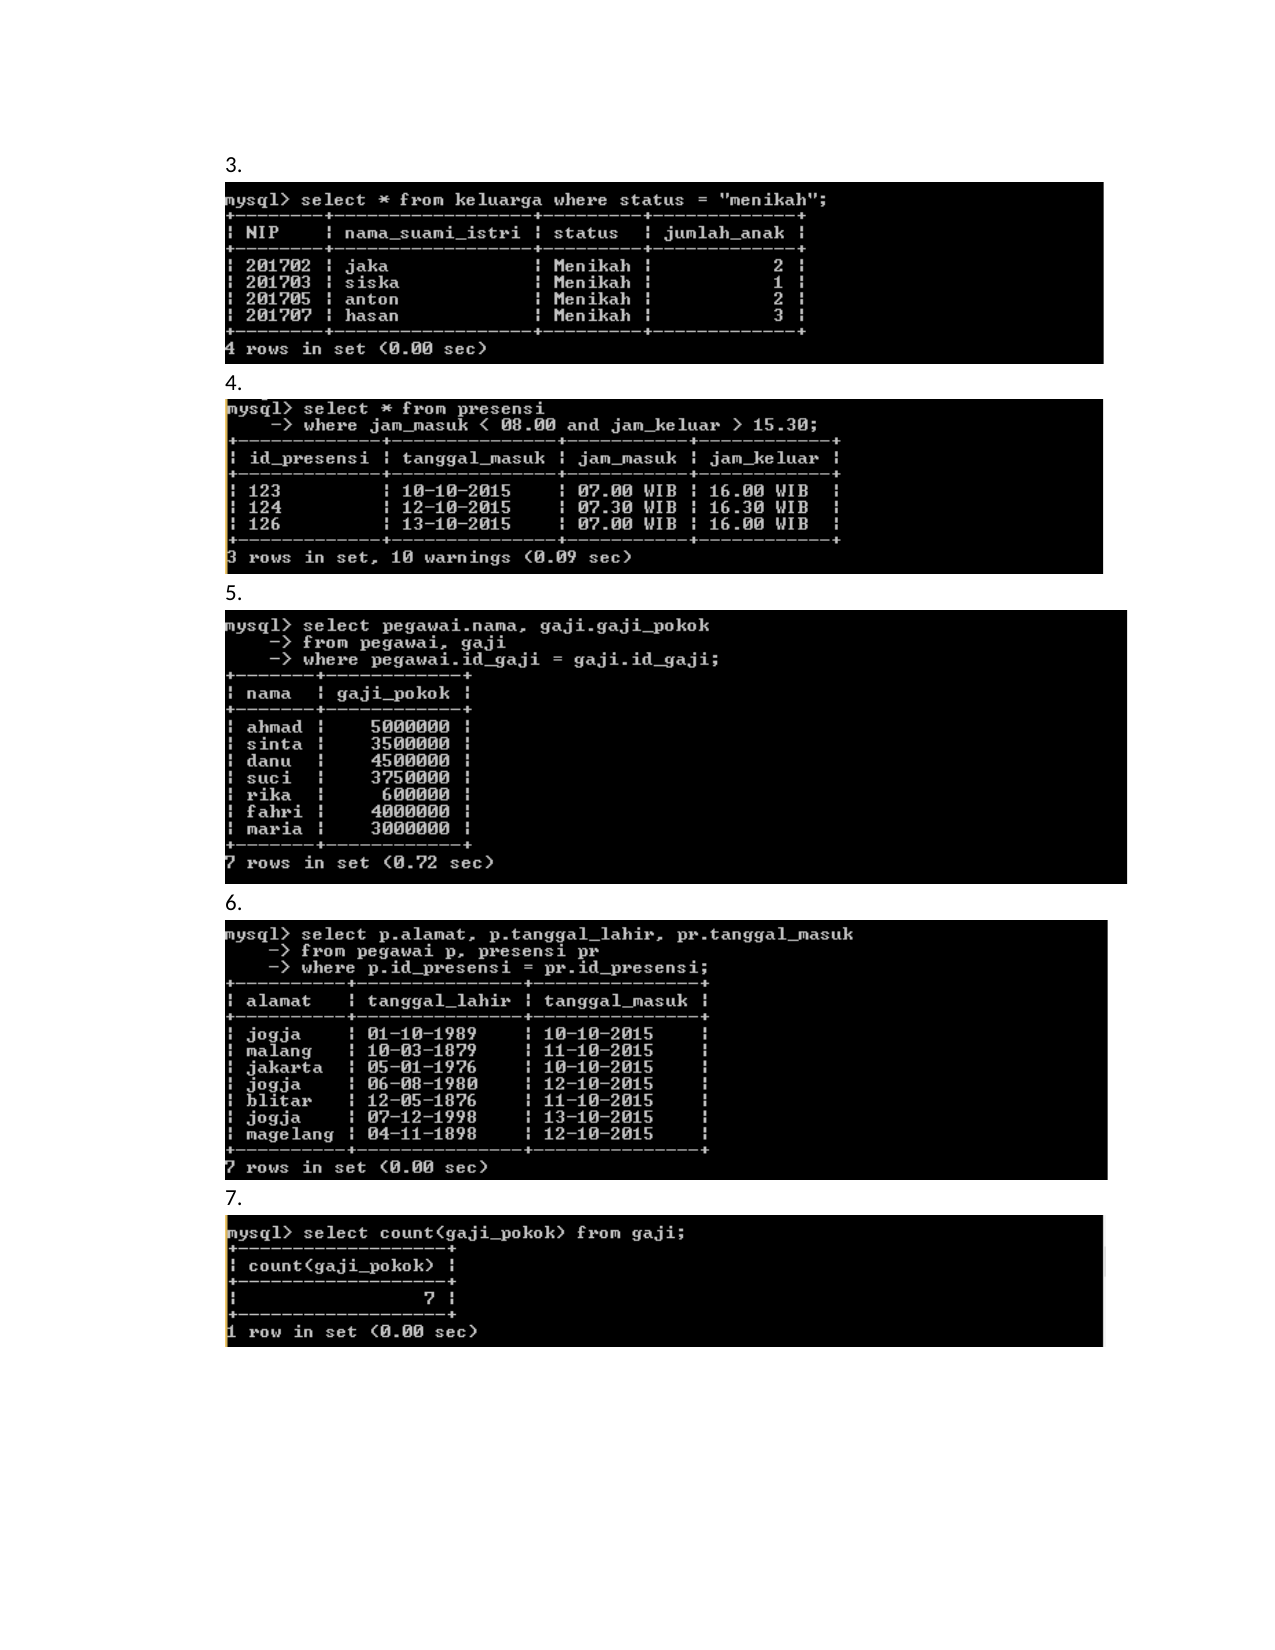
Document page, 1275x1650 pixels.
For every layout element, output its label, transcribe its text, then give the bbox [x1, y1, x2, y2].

picture [225, 610, 1128, 884]
list 7. [225, 1183, 1125, 1211]
picture [225, 1215, 1106, 1347]
list 3. [225, 150, 1125, 178]
picture [225, 182, 1104, 364]
picture [225, 920, 1108, 1180]
list 4. [225, 368, 1125, 396]
picture [225, 399, 1104, 574]
list 5. [225, 578, 1125, 606]
list 6. [225, 888, 1125, 916]
